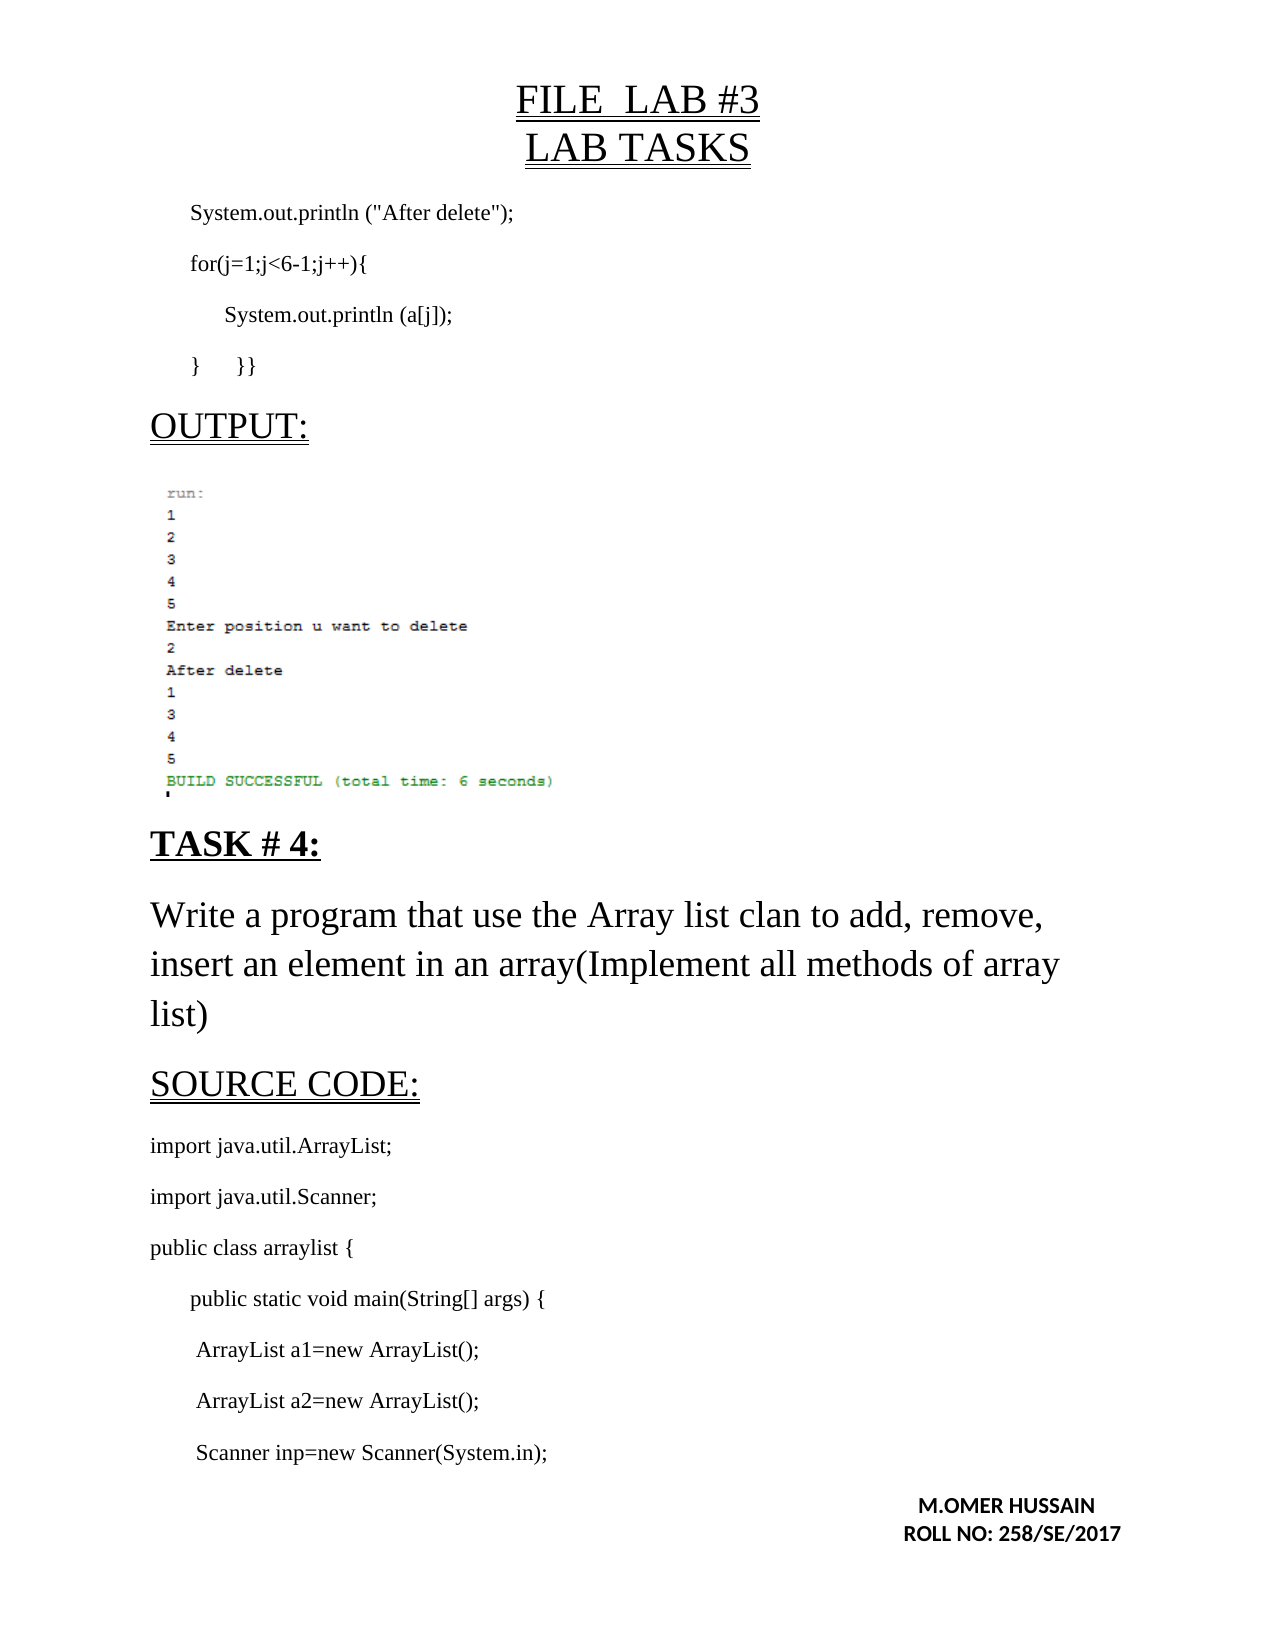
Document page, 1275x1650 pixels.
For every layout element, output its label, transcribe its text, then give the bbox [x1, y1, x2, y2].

text System.out.println (a[j]); [150, 301, 1125, 327]
text import java.util.ArrayList; [150, 1132, 1125, 1159]
text TASK # 4: [150, 822, 1125, 865]
text public class arraylist { [150, 1234, 1125, 1261]
text ArrayList a2=new ArrayList(); [150, 1387, 1125, 1414]
text Write a program that use the Array list clan to add, remove, insert an element in an array(Implement all methods of array list) [150, 892, 1125, 1034]
text SOURCE CODE: [150, 1062, 1125, 1105]
text public static void main(String[] args) { [150, 1285, 1125, 1312]
text Scanner inp=new Scanner(System.in); [150, 1438, 1125, 1465]
picture [150, 473, 571, 797]
text import java.util.Scanner; [150, 1183, 1125, 1210]
text for(j=1;j<6-1;j++){ [150, 250, 1125, 276]
text ArrayList a1=new ArrayList(); [150, 1336, 1125, 1363]
text } }} [150, 352, 1125, 378]
text OUTPUT: [150, 403, 1125, 446]
text System.out.println ("After delete"); [150, 199, 1125, 225]
